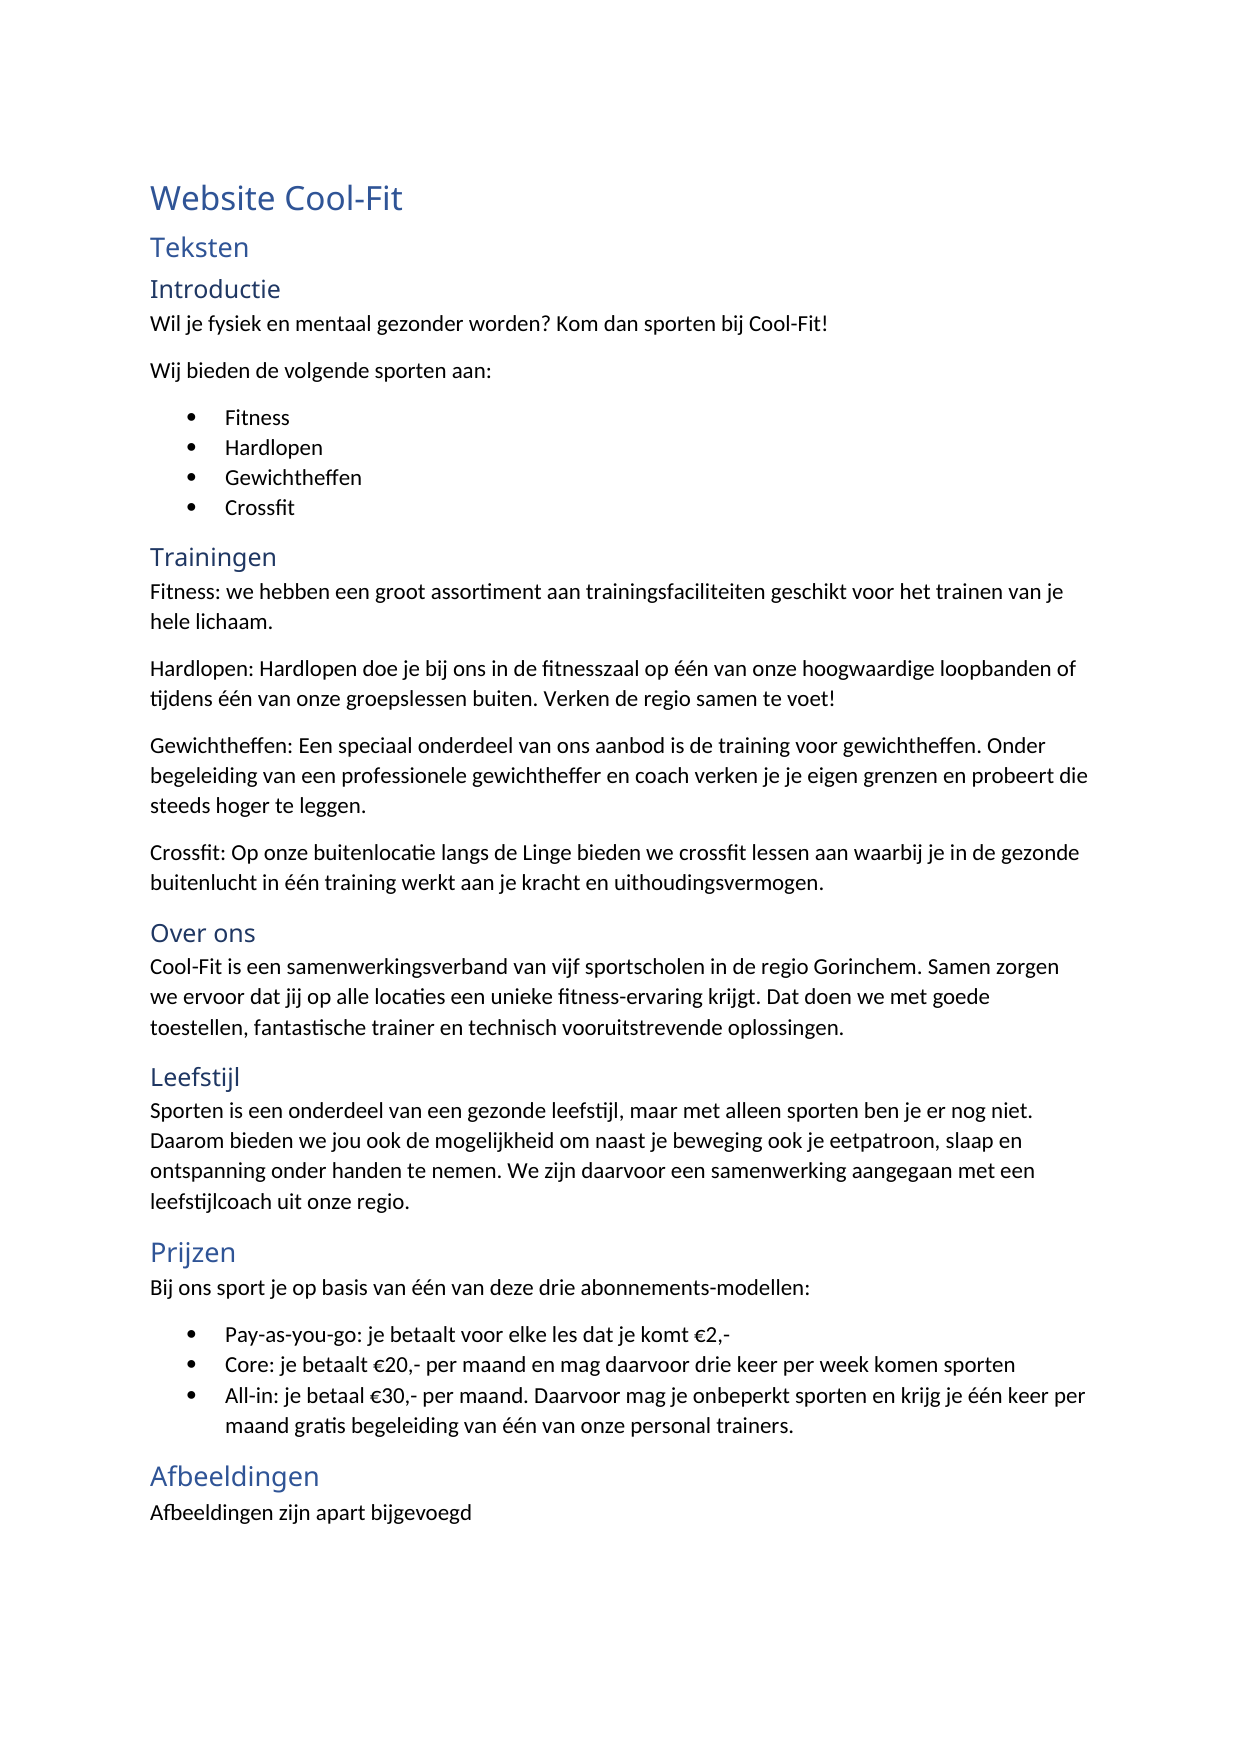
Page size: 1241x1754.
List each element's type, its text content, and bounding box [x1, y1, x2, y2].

list Crossfit [187, 493, 1090, 521]
subtitle Over ons [150, 915, 1090, 949]
subtitle Introductie [150, 272, 1090, 306]
text Hardlopen: Hardlopen doe je bij ons in de fitnesszaal op één van onze hoogwaardige loopbanden of tijdens één van onze groepslessen buiten. Verken de regio samen te voet! [150, 654, 1090, 712]
text Fitness: we hebben een groot assortiment aan trainingsfaciliteiten geschikt voor het trainen van je hele lichaam. [150, 577, 1090, 635]
list Gewichtheffen [187, 463, 1090, 491]
subtitle Leefstijl [150, 1059, 1090, 1093]
list All-in: je betaal €30,- per maand. Daarvoor mag je onbeperkt sporten en krijg je één keer per maand gratis begeleiding van één van onze personal trainers. [187, 1381, 1090, 1439]
text Afbeeldingen zijn apart bijgevoegd [150, 1498, 1090, 1526]
subtitle Afbeeldingen [150, 1458, 1090, 1495]
list Pay-as-you-go: je betaalt voor elke les dat je komt €2,- [187, 1320, 1090, 1348]
text Wil je fysiek en mentaal gezonder worden? Kom dan sporten bij Cool-Fit! [150, 309, 1090, 337]
text Wij bieden de volgende sporten aan: [150, 356, 1090, 384]
list Core: je betaalt €20,- per maand en mag daarvoor drie keer per week komen sporten [187, 1351, 1090, 1379]
text Gewichtheffen: Een speciaal onderdeel van ons aanbod is de training voor gewichtheffen. Onder begeleiding van een professionele gewichtheffer en coach verken je je eigen grenzen en probeert die steeds hoger te leggen. [150, 731, 1090, 819]
text Cool-Fit is een samenwerkingsverband van vijf sportscholen in de regio Gorinchem. Samen zorgen we ervoor dat jij op alle locaties een unieke fitness-ervaring krijgt. Dat doen we met goede toestellen, fantastische trainer en technisch vooruitstrevende oplossingen. [150, 952, 1090, 1041]
text Bij ons sport je op basis van één van deze drie abonnements-modellen: [150, 1273, 1090, 1302]
list Fitness [187, 403, 1090, 431]
text Crossfit: Op onze buitenlocatie langs de Linge bieden we crossfit lessen aan waarbij je in de gezonde buitenlucht in één training werkt aan je kracht en uithoudingsvermogen. [150, 838, 1090, 897]
list Hardlopen [187, 433, 1090, 461]
subtitle Prijzen [150, 1234, 1090, 1271]
subtitle Teksten [150, 228, 1090, 265]
text Sporten is een onderdeel van een gezonde leefstijl, maar met alleen sporten ben je er nog niet. Daarom bieden we jou ook de mogelijkheid om naast je beweging ook je eetpatroon, slaap en ontspanning onder handen te nemen. We zijn daarvoor een samenwerking aangegaan met een leefstijlcoach uit onze regio. [150, 1096, 1090, 1215]
subtitle Website Cool-Fit [150, 175, 1090, 220]
subtitle Trainingen [150, 540, 1090, 574]
